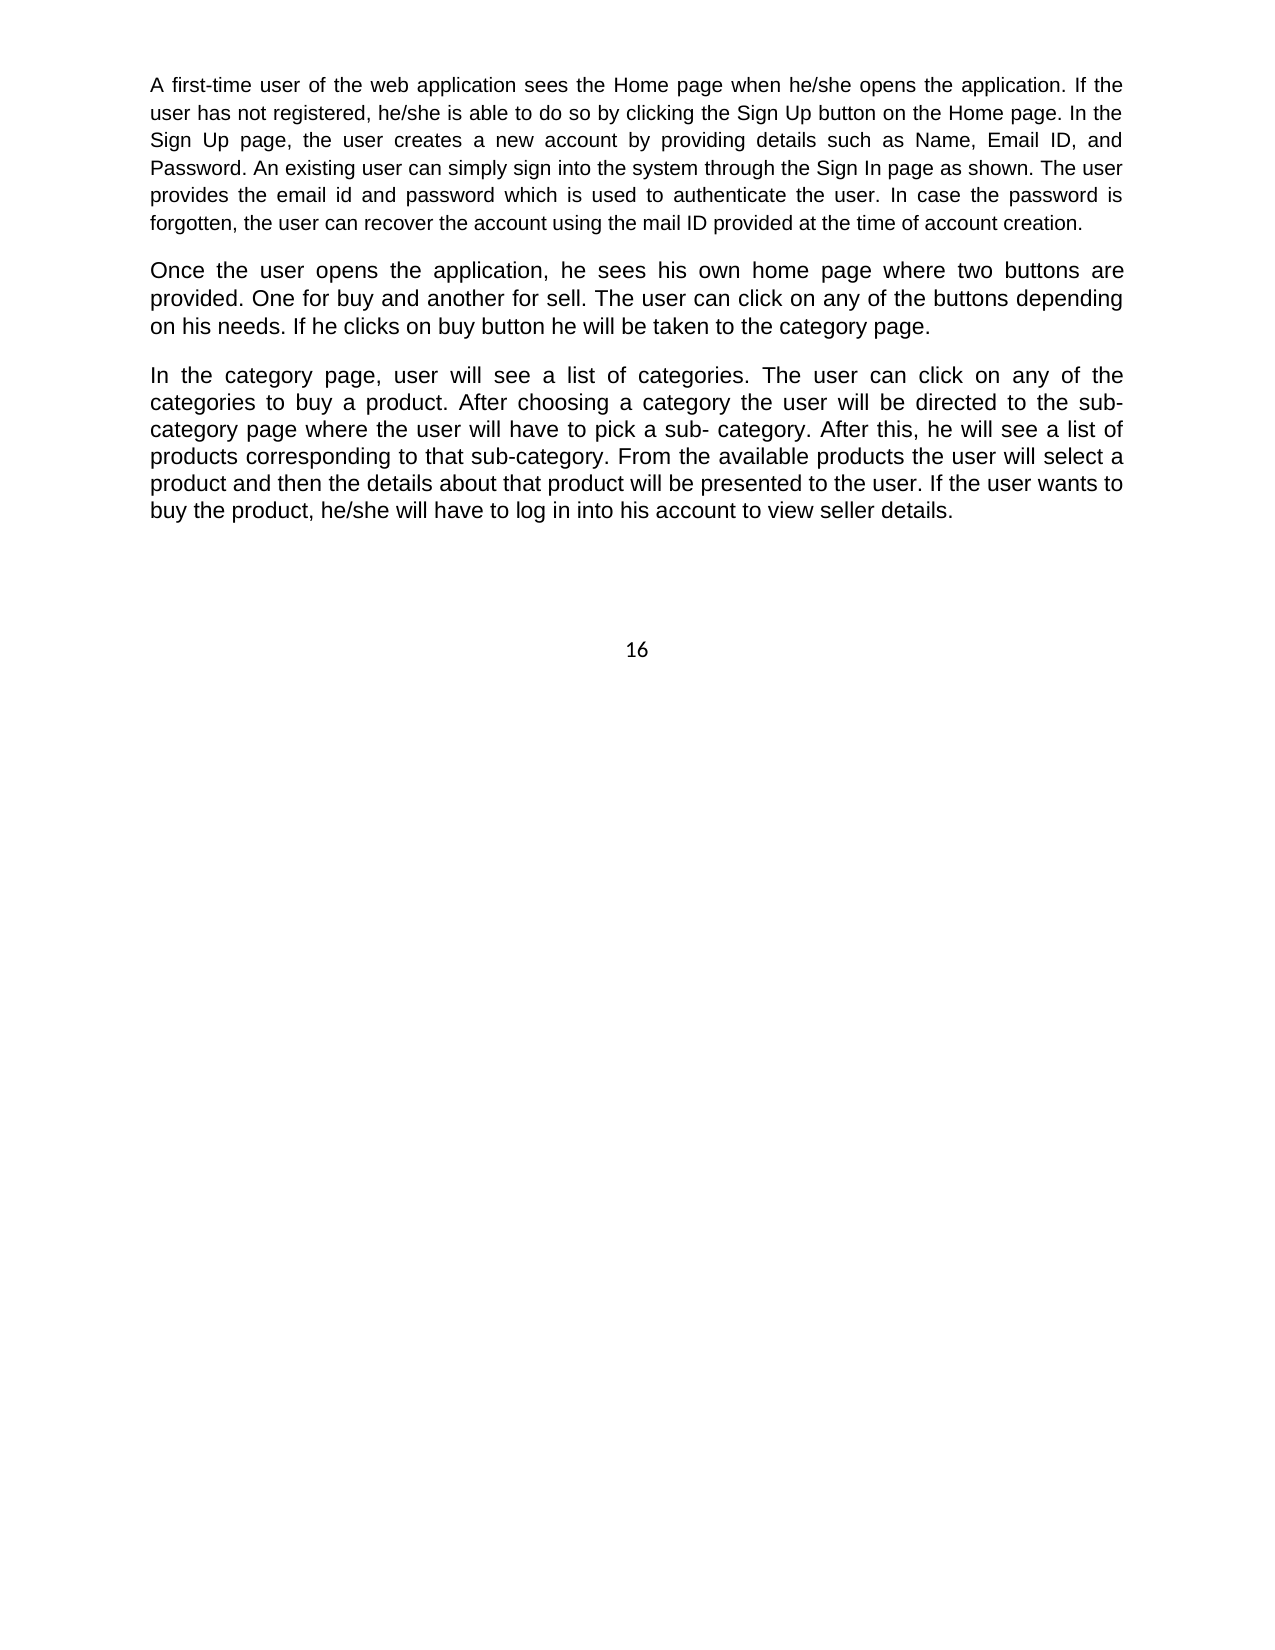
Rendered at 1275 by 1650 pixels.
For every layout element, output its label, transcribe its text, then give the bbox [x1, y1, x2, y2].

text In the category page, user will see a list of categories. The user can click on any of the categories to buy a product. After choosing a category the user will be directed to the sub-category page where the user will have to pick a sub- category. After this, he will see a list of products corresponding to that sub-category. From the available products the user will select a product and then the details about that product will be presented to the user. If the user wants to buy the product, he/she will have to log in into his account to view seller details. [150, 362, 1125, 523]
text 16 [625, 635, 1125, 663]
text Once the user opens the application, he sees his own home page where two buttons are provided. One for buy and another for sell. The user can click on any of the buttons depending on his needs. If he clicks on buy button he will be taken to the category page. [150, 257, 1125, 339]
text A first-time user of the web application sees the Home page when he/she opens the application. If the user has not registered, he/she is able to do so by clicking the Sign Up button on the Home page. In the Sign Up page, the user creates a new account by providing details such as Name, Email ID, and Password. An existing user can simply sign into the system through the Sign In page as shown. The user provides the email id and password which is used to authenticate the user. In case the password is forgotten, the user can recover the account using the mail ID provided at the time of account creation. [150, 73, 1125, 235]
